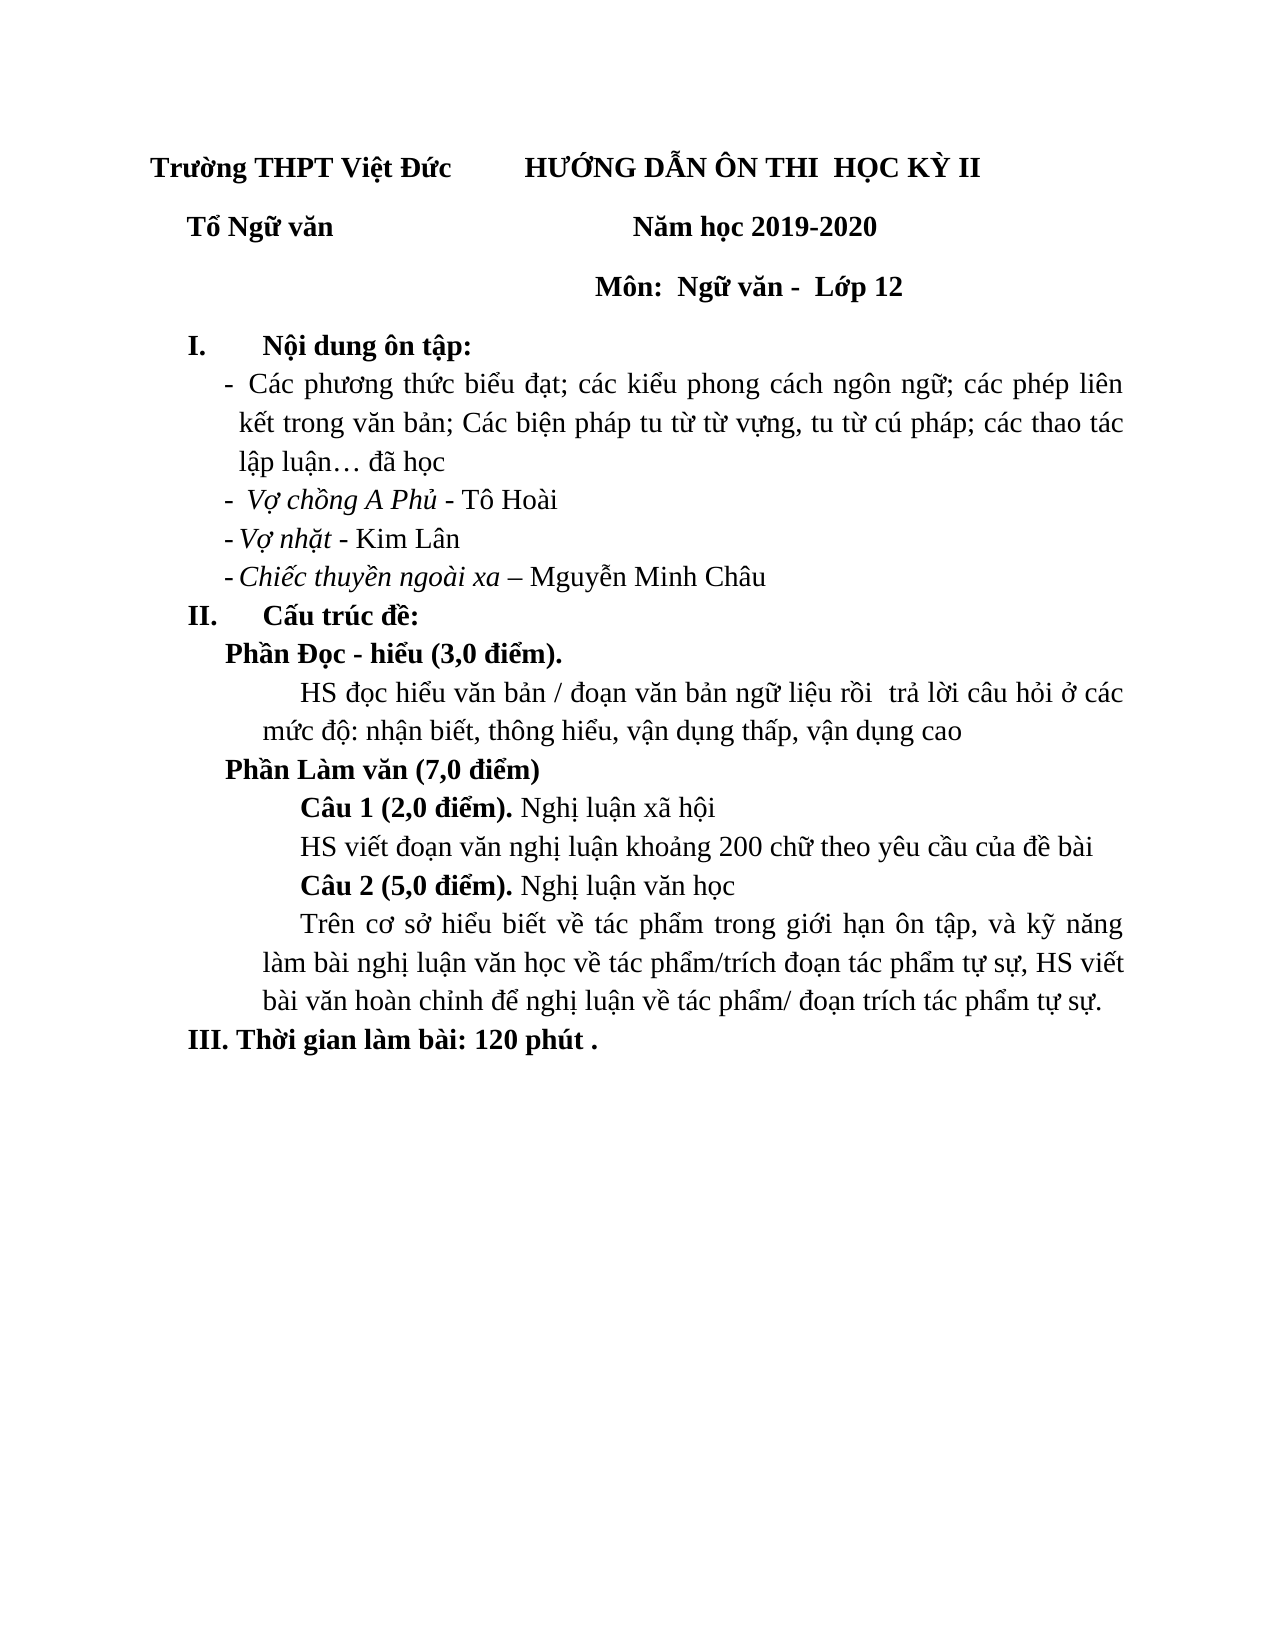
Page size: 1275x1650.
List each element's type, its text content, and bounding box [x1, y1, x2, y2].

list Cấu trúc đề: [187, 598, 1125, 631]
list HS viết đoạn văn nghị luận khoảng 200 chữ theo yêu cầu của đề bài [262, 829, 1125, 863]
list HS đọc hiểu văn bản / đoạn văn bản ngữ liệu rồi trả lời câu hỏi ở các mức độ: nhận biết, thông hiểu, vận dụng thấp, vận dụng cao [262, 675, 1125, 747]
list Các phương thức biểu đạt; các kiểu phong cách ngôn ngữ; các phép liên kết trong văn bản; Các biện pháp tu từ từ vựng, tu từ cú pháp; các thao tác lập luận… đã học [224, 367, 1125, 477]
list Vợ chồng A Phủ - Tô Hoài [224, 482, 1125, 516]
list Vợ nhặt - Kim Lân [224, 521, 1125, 554]
list Câu 2 (5,0 điểm). Nghị luận văn học [262, 868, 1125, 901]
text Trường THPT Việt Đức HƯỚNG DẪN ÔN THI HỌC KỲ II [150, 150, 1125, 183]
list Phần Làm văn (7,0 điểm) [225, 752, 1125, 786]
text Môn: Ngữ văn - Lớp 12 [150, 269, 1125, 302]
list Phần Đọc - hiểu (3,0 điểm). [225, 636, 1125, 670]
text Tổ Ngữ văn Năm học 2019-2020 [150, 209, 1125, 243]
list Câu 1 (2,0 điểm). Nghị luận xã hội [262, 791, 1125, 824]
list Chiếc thuyền ngoài xa – Mguyễn Minh Châu [224, 559, 1125, 593]
list Trên cơ sở hiểu biết về tác phẩm trong giới hạn ôn tập, và kỹ năng làm bài nghị luận văn học về tác phẩm/trích đoạn tác phẩm tự sự, HS viết bài văn hoàn chỉnh để nghị luận về tác phẩm/ đoạn trích tác phẩm tự sự. [262, 906, 1125, 1017]
list Nội dung ôn tập: [187, 328, 1125, 362]
list III. Thời gian làm bài: 120 phút . [187, 1022, 1125, 1055]
